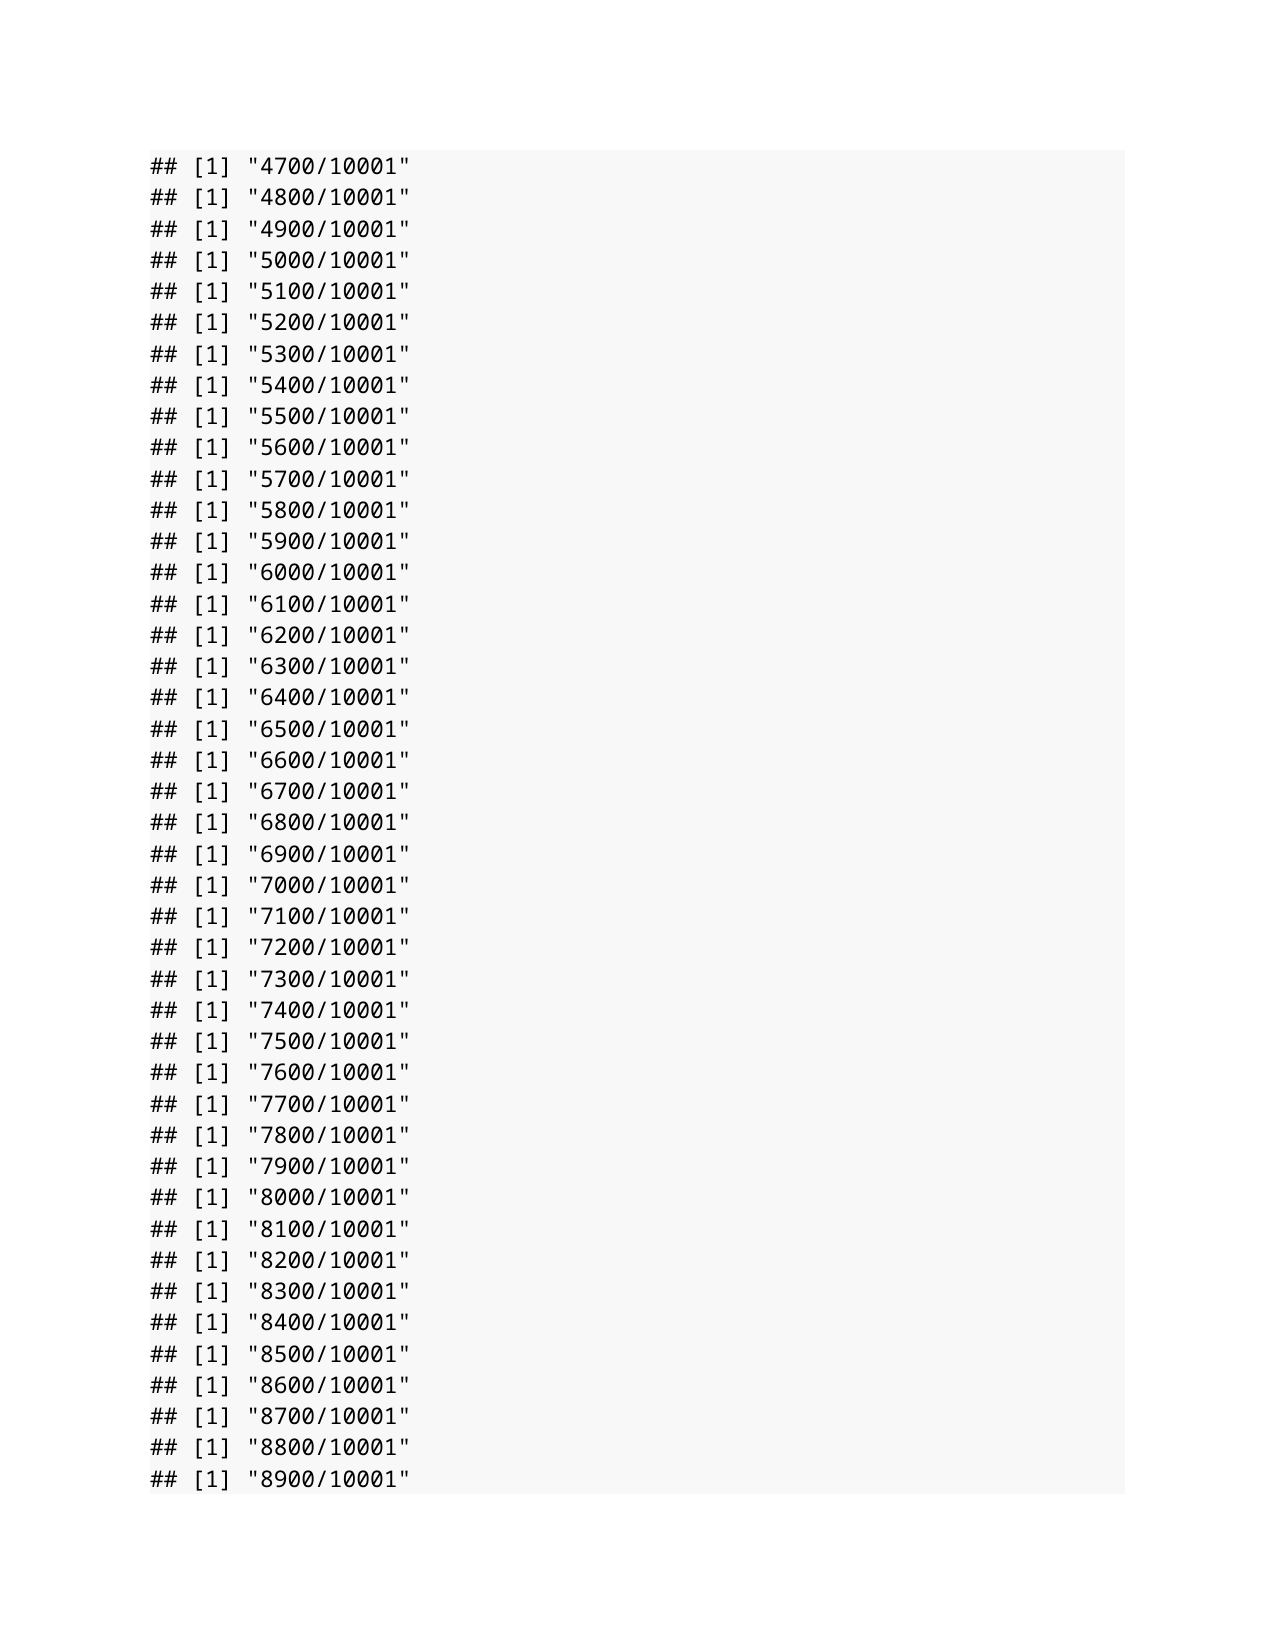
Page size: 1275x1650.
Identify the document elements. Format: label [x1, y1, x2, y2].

text [150, 150, 1125, 1494]
